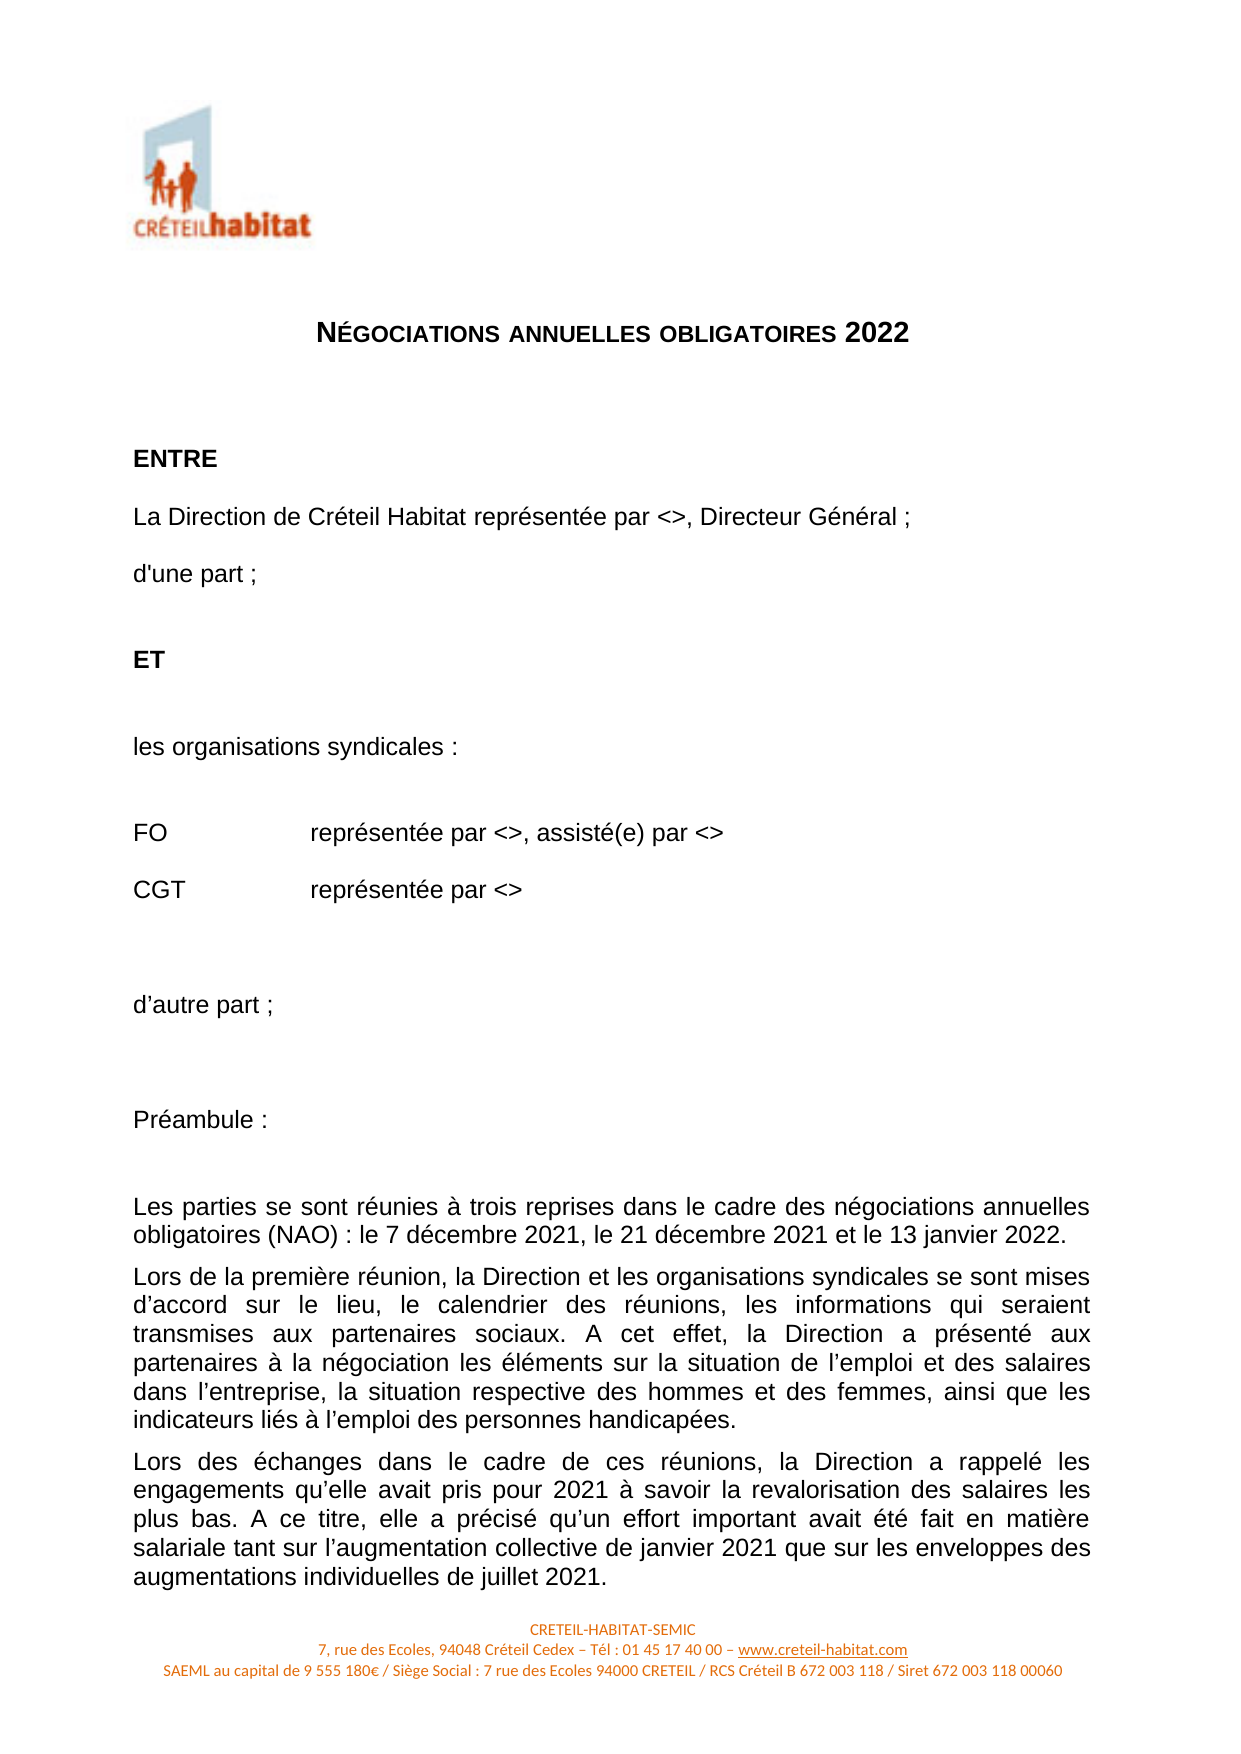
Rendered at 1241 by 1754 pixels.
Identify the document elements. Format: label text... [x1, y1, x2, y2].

text Lors de la première réunion, la Direction et les organisations syndicales se sont mises d’accord sur le lieu, le calendrier des réunions, les informations qui seraient transmises aux partenaires sociaux. A cet effet, la Direction a présenté aux partenaires à la négociation les éléments sur la situation de l’emploi et des salaires dans l’entreprise, la situation respective des hommes et des femmes, ainsi que les indicateurs liés à l’emploi des personnes handicapées. [133, 1261, 1092, 1434]
text CGT représentée par <> [133, 875, 1092, 904]
text ET [133, 645, 1092, 674]
text Lors des échanges dans le cadre de ces réunions, la Direction a rappelé les engagements qu’elle avait pris pour 2021 à savoir la revalorisation des salaires les plus bas. A ce titre, elle a précisé qu’un effort important avait été fait en matière salariale tant sur l’augmentation collective de janvier 2021 que sur les enveloppes des augmentations individuelles de juillet 2021. [133, 1446, 1092, 1590]
text d’autre part ; [133, 990, 1092, 1019]
picture [108, 100, 328, 258]
text les organisations syndicales : [133, 731, 1092, 760]
text Les parties se sont réunies à trois reprises dans le cadre des négociations annuelles obligatoires (NAO) : le 7 décembre 2021, le 21 décembre 2021 et le 13 janvier 2022. [133, 1191, 1092, 1249]
text d'une part ; [133, 559, 1092, 588]
text FO représentée par <>, assisté(e) par <> [133, 818, 1092, 846]
text Préambule : [133, 1105, 1092, 1134]
text Négociations annuelles obligatoires 2022 [133, 314, 1092, 348]
text ENTRE [133, 444, 1092, 473]
text La Direction de Créteil Habitat représentée par <>, Directeur Général ; [133, 501, 1092, 530]
